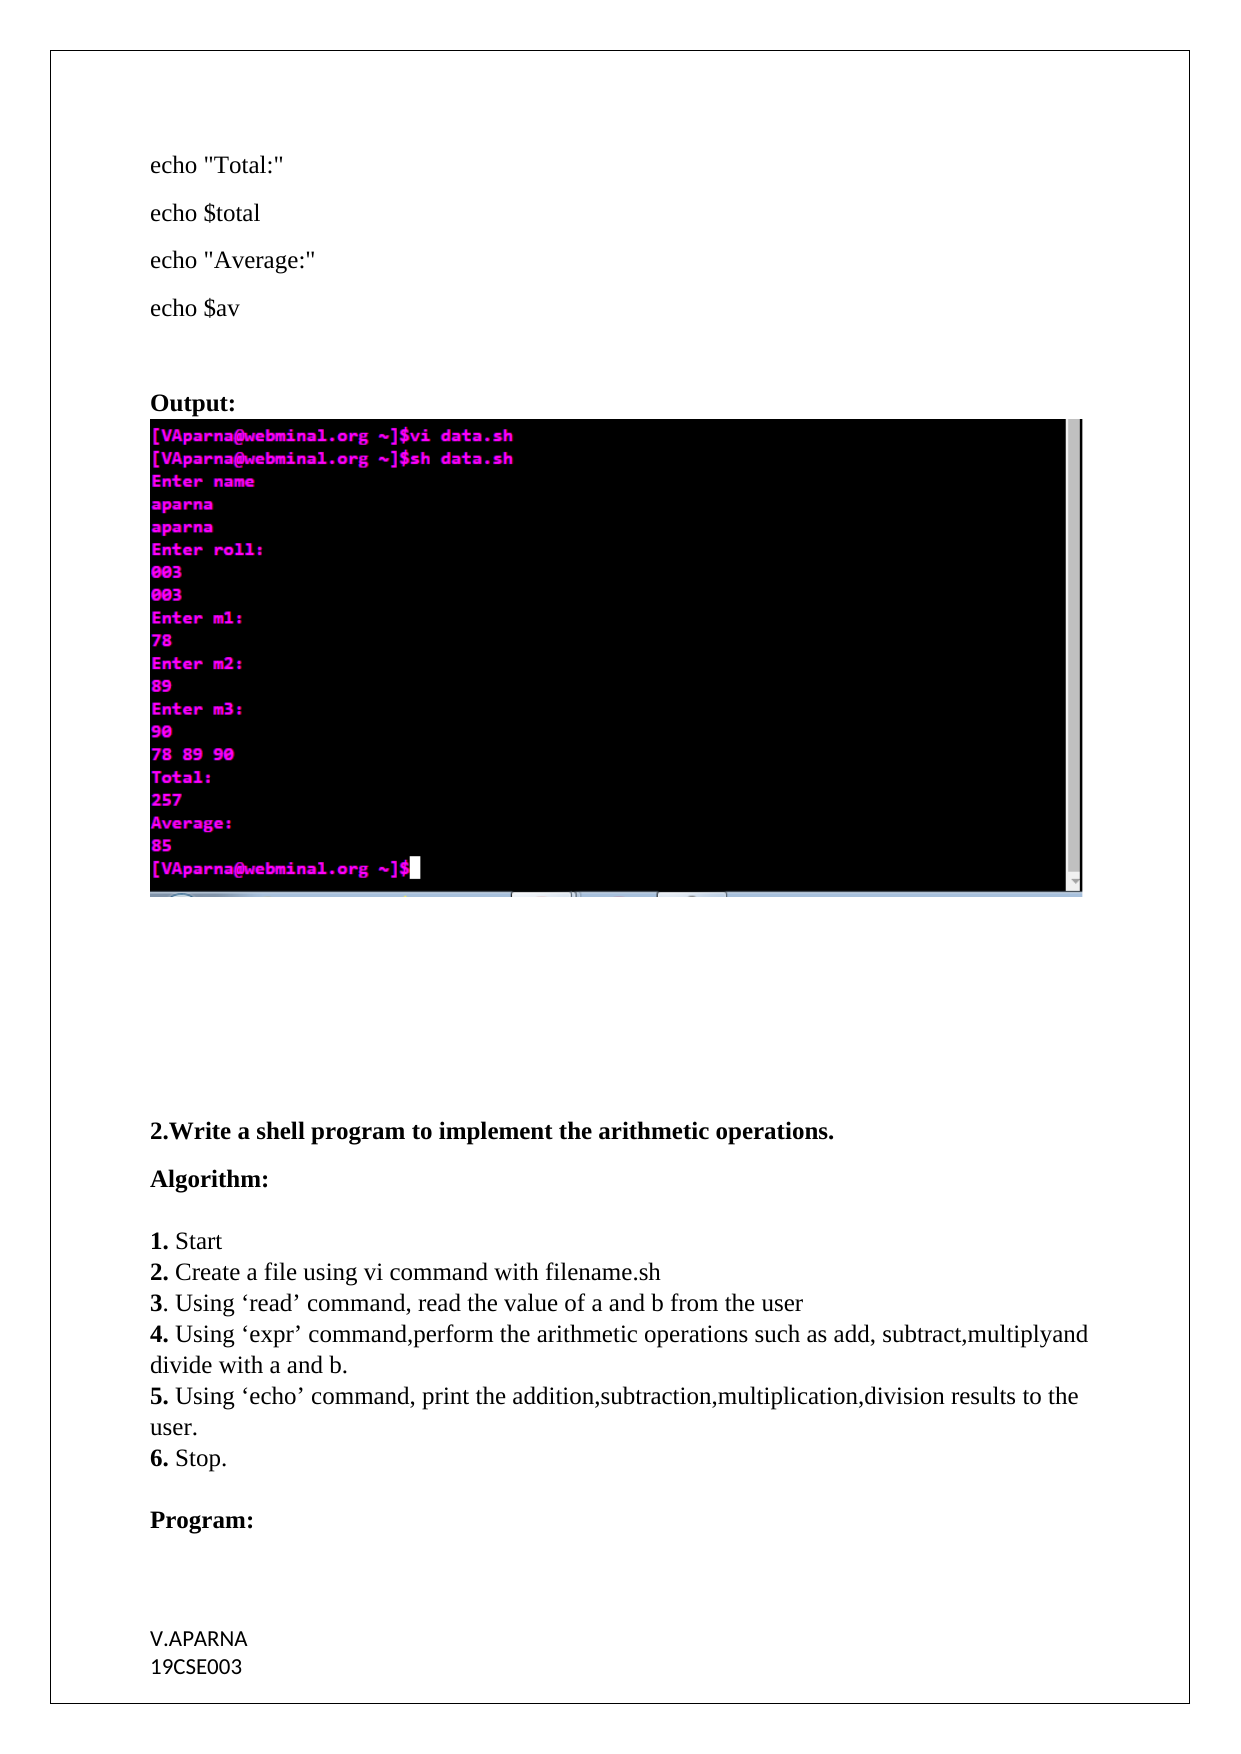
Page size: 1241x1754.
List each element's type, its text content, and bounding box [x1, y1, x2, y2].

text echo $av [150, 293, 1090, 322]
text 2.Write a shell program to implement the arithmetic operations. [150, 1116, 1090, 1145]
text echo $total [150, 198, 1090, 226]
text Program: [150, 1506, 1090, 1534]
text 1. Start [150, 1226, 1090, 1255]
picture [150, 419, 1083, 897]
text Output: [150, 388, 1090, 417]
text 3. Using ‘read’ command, read the value of a and b from the user [150, 1288, 1090, 1317]
text 2. Create a file using vi command with filename.sh [150, 1257, 1090, 1286]
text 4. Using ‘expr’ command,perform the arithmetic operations such as add, subtract,multiplyand divide with a and b. [150, 1319, 1090, 1379]
text 5. Using ‘echo’ command, print the addition,subtraction,multiplication,division results to the user. [150, 1381, 1090, 1441]
text Algorithm: [150, 1164, 1090, 1193]
text echo "Total:" [150, 150, 1090, 179]
text 6. Stop. [150, 1443, 1090, 1472]
text echo "Average:" [150, 245, 1090, 274]
